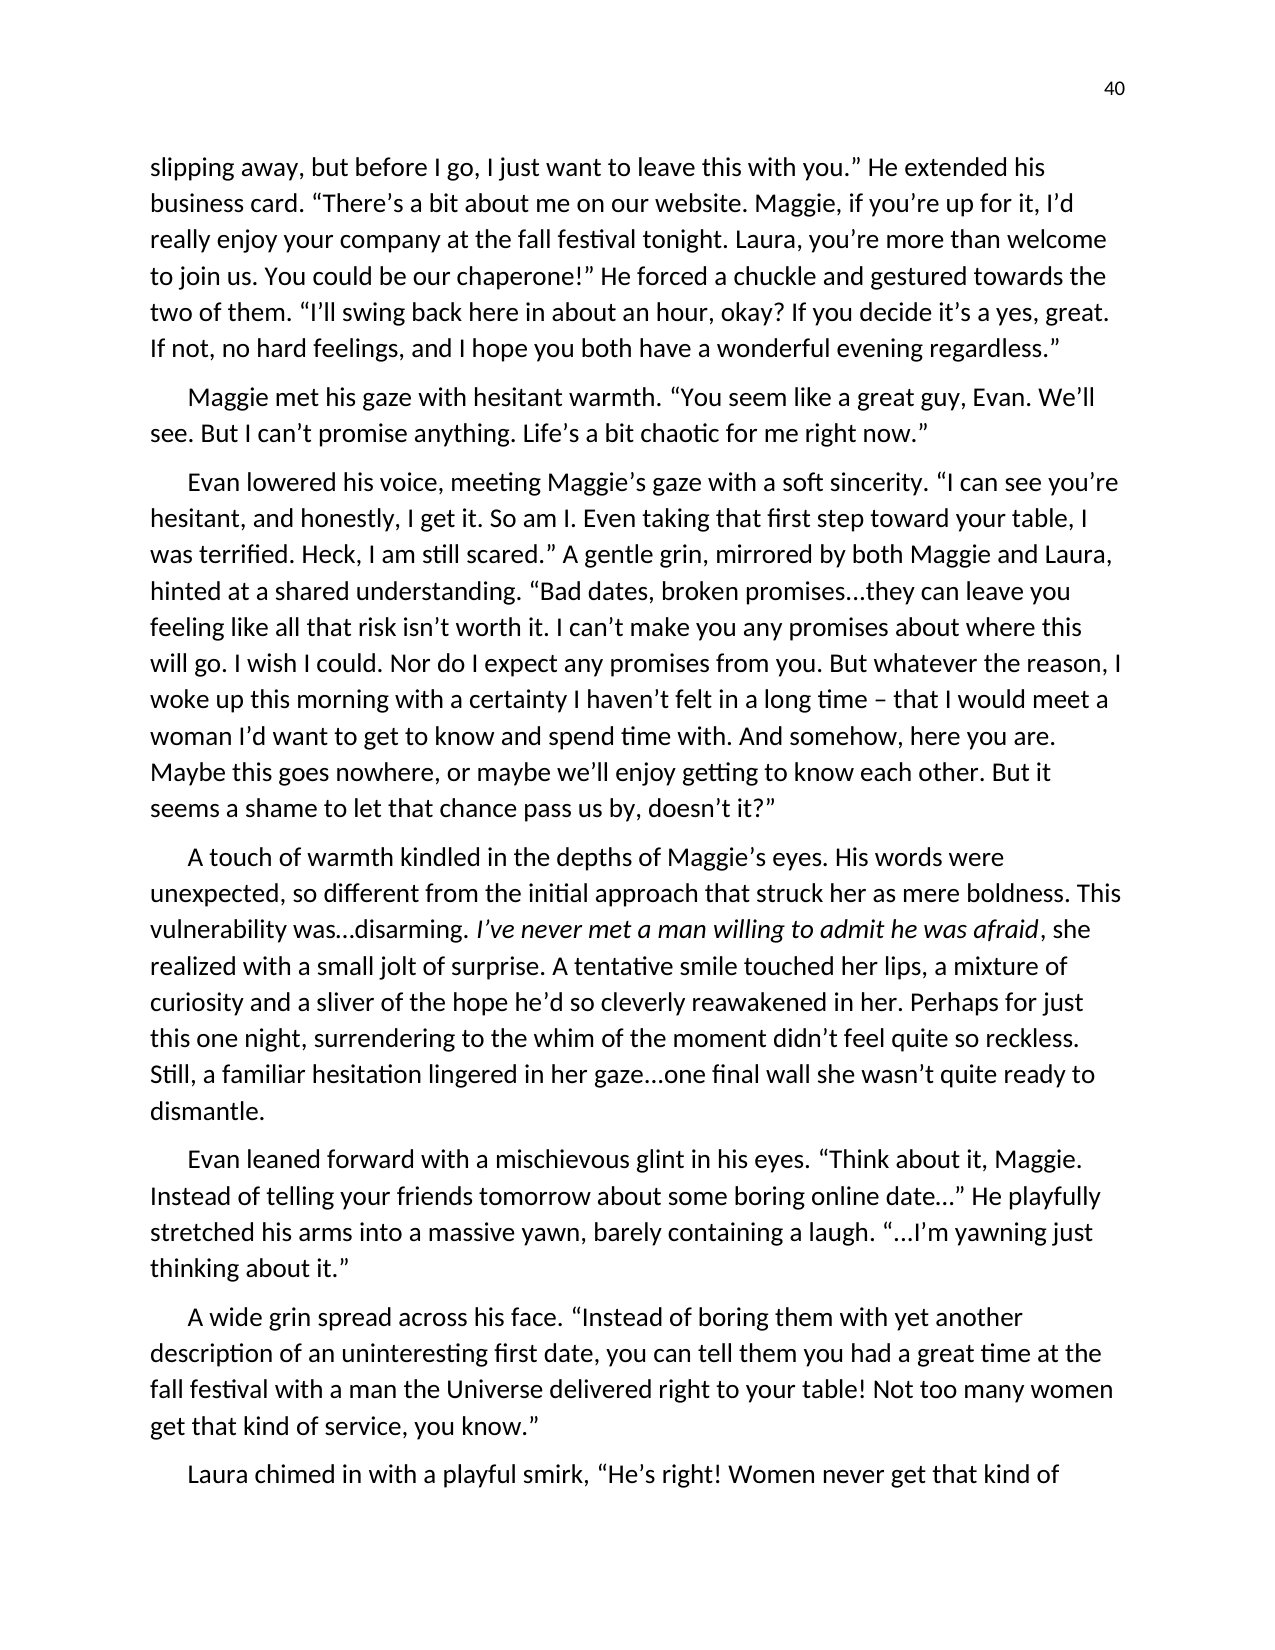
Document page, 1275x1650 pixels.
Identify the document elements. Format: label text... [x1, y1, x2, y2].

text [150, 1457, 1125, 1491]
text A touch of warmth kindled in the depths of Maggie’s eyes. His words were unexpected, so different from the initial approach that struck her as mere boldness. This vulnerability was…disarming. I’ve never met a man willing to admit he was afraid, she realized with a small jolt of surprise. A tentative smile touched her lips, a mixture of curiosity and a sliver of the hope he’d so cleverly reawakened in her. Perhaps for just this one night, surrendering to the whim of the moment didn’t feel quite so reckless. Still, a familiar hesitation lingered in her gaze...one final wall she wasn’t quite ready to dismantle. [150, 840, 1125, 1127]
text A wide grin spread across his face. “Instead of boring them with yet another description of an uninteresting first date, you can tell them you had a great time at the fall festival with a man the Universe delivered right to your table! Not too many women get that kind of service, you know.” [150, 1300, 1125, 1442]
text Evan lowered his voice, meeting Maggie’s gaze with a soft sincerity. “I can see you’re hesitant, and honestly, I get it. So am I. Even taking that first step toward your table, I was terrified. Heck, I am still scared.” A gentle grin, mirrored by both Maggie and Laura, hinted at a shared understanding. “Bad dates, broken promises...they can leave you feeling like all that risk isn’t worth it. I can’t make you any promises about where this will go. I wish I could. Nor do I expect any promises from you. But whatever the reason, I woke up this morning with a certainty I haven’t felt in a long time – that I would meet a woman I’d want to get to know and spend time with. And somehow, here you are. Maybe this goes nowhere, or maybe we’ll enjoy getting to know each other. But it seems a shame to let that chance pass us by, doesn’t it?” [150, 465, 1125, 824]
text Maggie met his gaze with hesitant warmth. “You seem like a great guy, Evan. We’ll see. But I can’t promise anything. Life’s a bit chaotic for me right now.” [150, 380, 1125, 449]
text Evan leaned forward with a mischievous glint in his eyes. “Think about it, Maggie. Instead of telling your friends tomorrow about some boring online date…” He playfully stretched his arms into a massive yawn, barely containing a laugh. “...I’m yawning just thinking about it.” [150, 1142, 1125, 1284]
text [150, 150, 1125, 364]
